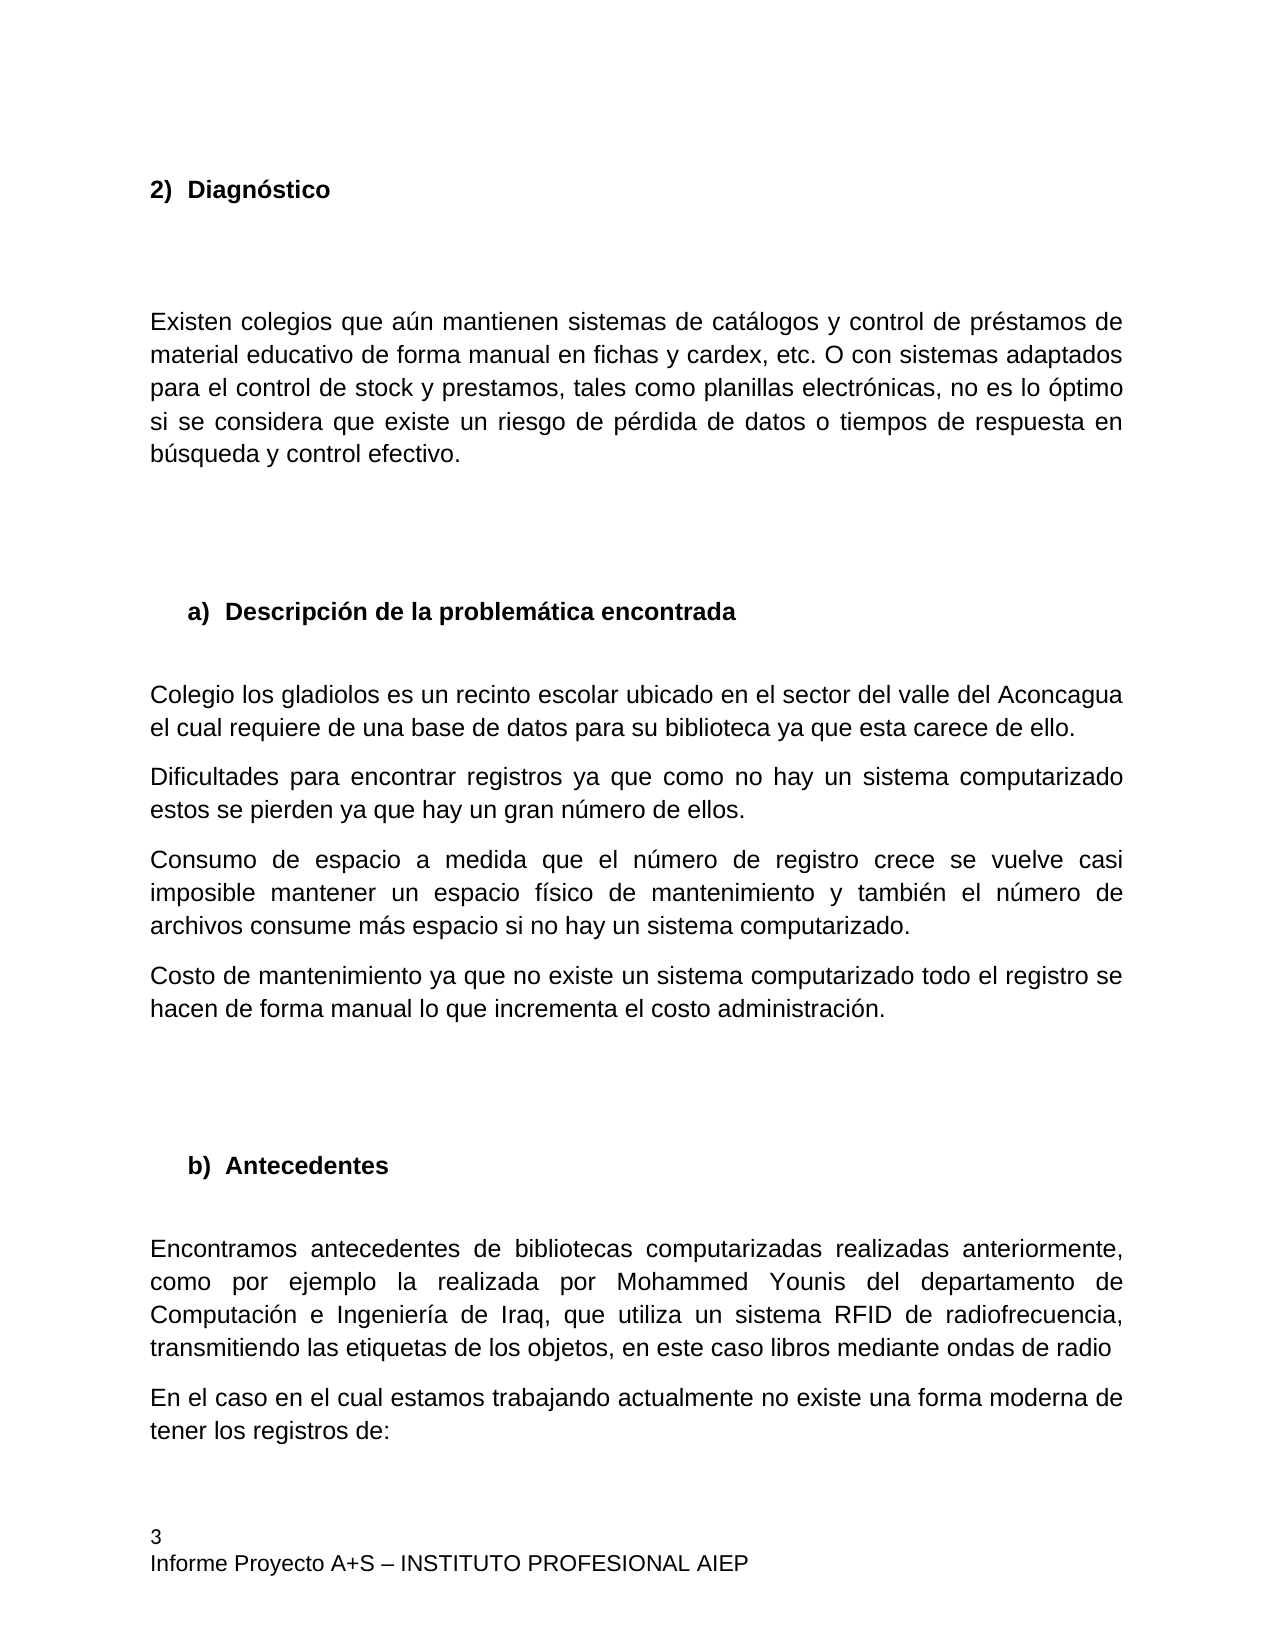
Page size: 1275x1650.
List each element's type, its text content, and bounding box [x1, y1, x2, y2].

text Colegio los gladiolos es un recinto escolar ubicado en el sector del valle del Aconcagua el cual requiere de una base de datos para su biblioteca ya que esta carece de ello. [150, 679, 1125, 741]
text Existen colegios que aún mantienen sistemas de catálogos y control de préstamos de material educativo de forma manual en fichas y cardex, etc. O con sistemas adaptados para el control de stock y prestamos, tales como planillas electrónicas, no es lo óptimo si se considera que existe un riesgo de pérdida de datos o tiempos de respuesta en búsqueda y control efectivo. [150, 307, 1125, 468]
text Encontramos antecedentes de bibliotecas computarizadas realizadas anteriormente, como por ejemplo la realizada por Mohammed Younis del departamento de Computación e Ingeniería de Iraq, que utiliza un sistema RFID de radiofrecuencia, transmitiendo las etiquetas de los objetos, en este caso libros mediante ondas de radio [150, 1234, 1125, 1362]
text Costo de mantenimiento ya que no existe un sistema computarizado todo el registro se hacen de forma manual lo que incrementa el costo administración. [150, 961, 1125, 1022]
subtitle Diagnóstico [150, 175, 1125, 204]
text Consumo de espacio a medida que el número de registro crece se vuelve casi imposible mantener un espacio físico de mantenimiento y también el número de archivos consume más espacio si no hay un sistema computarizado. [150, 845, 1125, 940]
subtitle Descripción de la problemática encontrada [187, 597, 1125, 626]
text En el caso en el cual estamos trabajando actualmente no existe una forma moderna de tener los registros de: [150, 1383, 1125, 1444]
subtitle Antecedentes [187, 1151, 1125, 1180]
text Dificultades para encontrar registros ya que como no hay un sistema computarizado estos se pierden ya que hay un gran número de ellos. [150, 762, 1125, 824]
